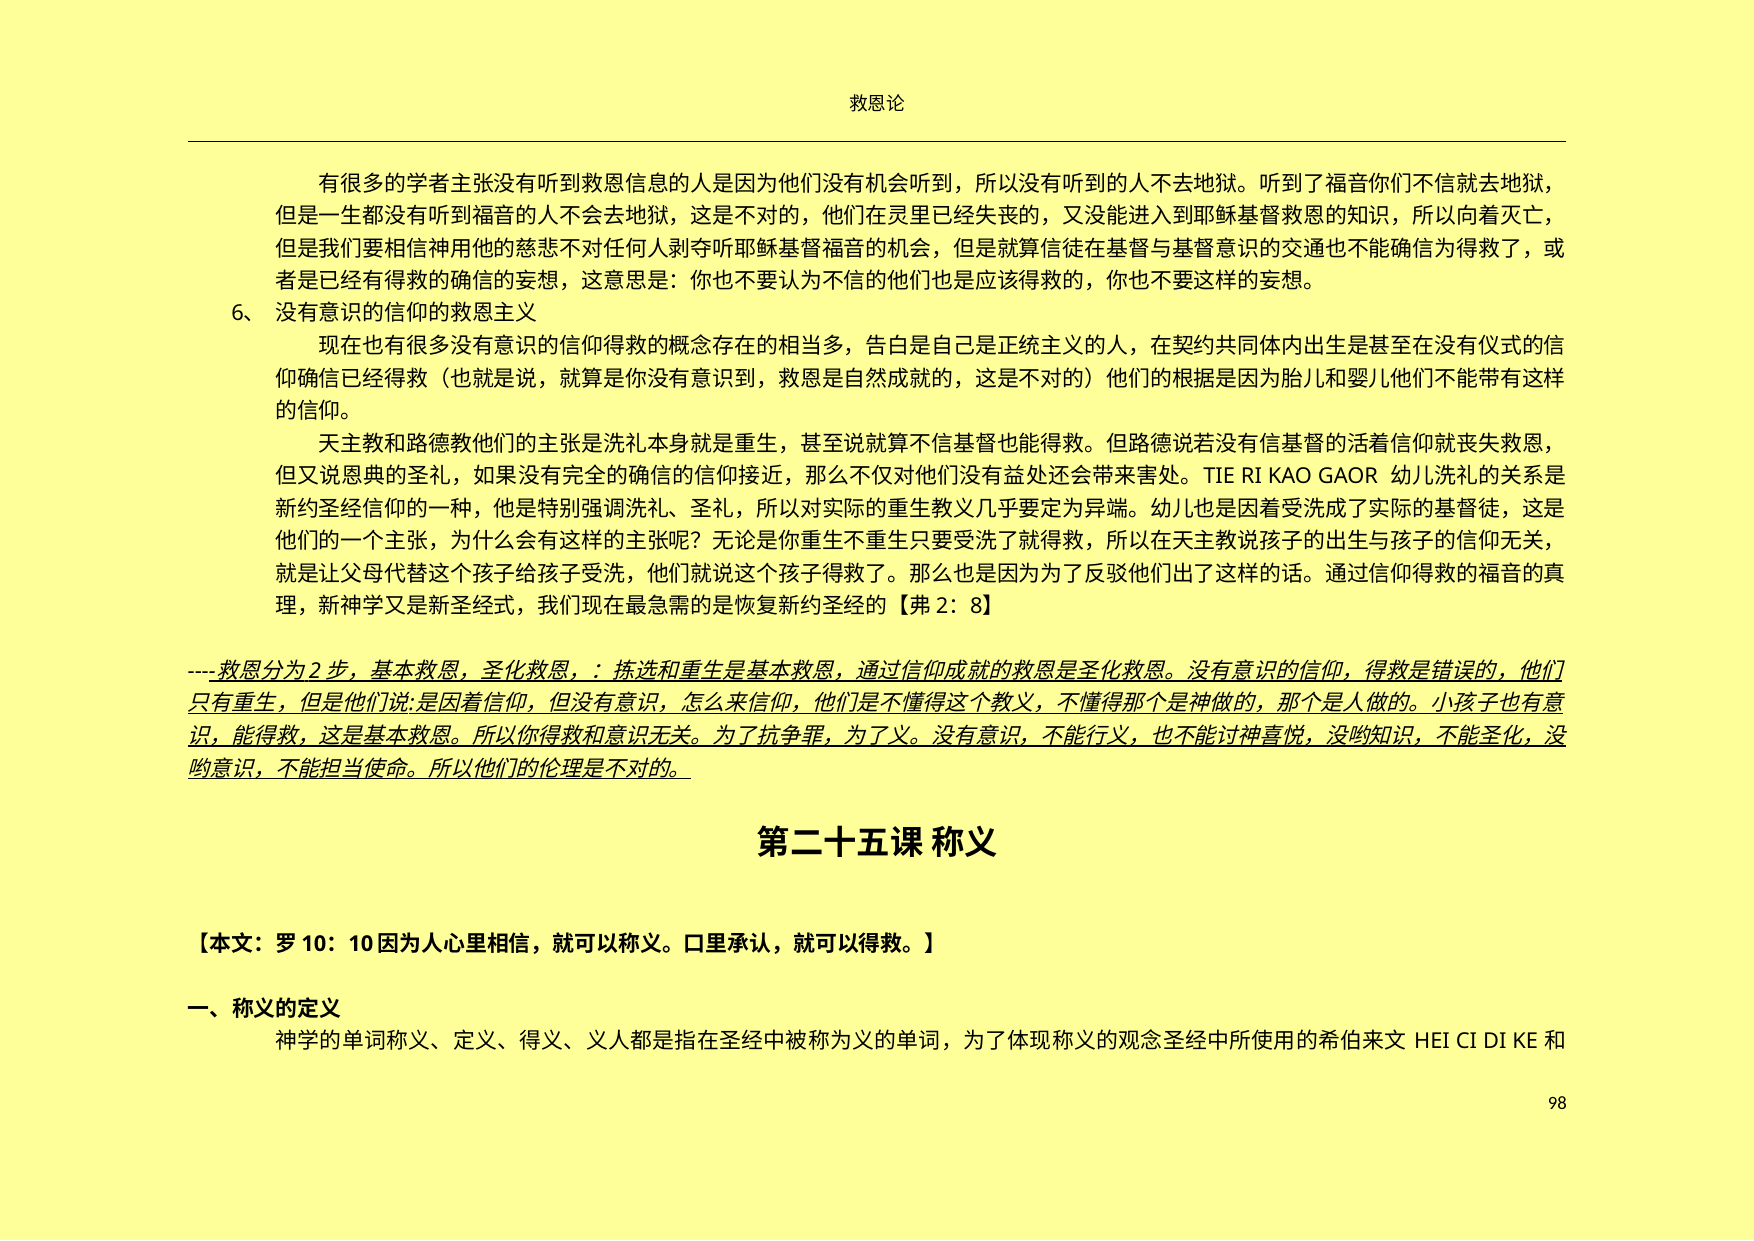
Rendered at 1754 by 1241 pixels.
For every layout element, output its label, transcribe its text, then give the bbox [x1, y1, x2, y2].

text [231, 1023, 1566, 1056]
text 现在也有很多没有意识的信仰得救的概念存在的相当多，告白是自己是正统主义的人，在契约共同体内出生是甚至在没有仪式的信仰确信已经得救（也就是说，就算是你没有意识到，救恩是自然成就的，这是不对的）他们的根据是因为胎儿和婴儿他们不能带有这样的信仰。 [275, 328, 1566, 425]
text 天主教和路德教他们的主张是洗礼本身就是重生，甚至说就算不信基督也能得救。但路德说若没有信基督的活着信仰就丧失救恩，但又说恩典的圣礼，如果没有完全的确信的信仰接近，那么不仅对他们没有益处还会带来害处。TIE RI KAO GAOR 幼儿洗礼的关系是新约圣经信仰的一种，他是特别强调洗礼、圣礼，所以对实际的重生教义几乎要定为异端。幼儿也是因着受洗成了实际的基督徒，这是他们的一个主张，为什么会有这样的主张呢？无论是你重生不重生只要受洗了就得救，所以在天主教说孩子的出生与孩子的信仰无关，就是让父母代替这个孩子给孩子受洗，他们就说这个孩子得救了。那么也是因为为了反驳他们出了这样的话。通过信仰得救的福音的真理，新神学又是新圣经式，我们现在最急需的是恢复新约圣经的【弗2：8】 [275, 425, 1566, 620]
text ----救恩分为2步，基本救恩，圣化救恩，：拣选和重生是基本救恩，通过信仰成就的救恩是圣化救恩。没有意识的信仰，得救是错误的，他们只有重生，但是他们说:是因着信仰，但没有意识，怎么来信仰，他们是不懂得这个教义，不懂得那个是神做的，那个是人做的。小孩子也有意识，能得救，这是基本救恩。所以你得救和意识无关。为了抗争罪，为了义。没有意识，不能行义，也不能讨神喜悦，没哟知识，不能圣化，没哟意识，不能担当使命。所以他们的伦理是不对的。 [187, 746, 1566, 783]
list 没有意识的信仰的救恩主义 [231, 295, 1566, 328]
text 有很多的学者主张没有听到救恩信息的人是因为他们没有机会听到，所以没有听到的人不去地狱。听到了福音你们不信就去地狱，但是一生都没有听到福音的人不会去地狱，这是不对的，他们在灵里已经失丧的，又没能进入到耶稣基督救恩的知识，所以向着灭亡，但是我们要相信神用他的慈悲不对任何人剥夺听耶稣基督福音的机会，但是就算信徒在基督与基督意识的交通也不能确信为得救了，或者是已经有得救的确信的妄想，这意思是：你也不要认为不信的他们也是应该得救的，你也不要这样的妄想。 [275, 165, 1566, 295]
text 【本文：罗10：10因为人心里相信，就可以称义。口里承认，就可以得救。】 [187, 926, 1566, 958]
text ----救恩分为2步，基本救恩，圣化救恩，：拣选和重生是基本救恩，通过信仰成就的救恩是圣化救恩。没有意识的信仰，得救是错误的，他们只有重生，但是他们说:是因着信仰，但没有意识，怎么来信仰，他们是不懂得这个教义，不懂得那个是神做的，那个是人做的。小孩子也有意识，能得救，这是基本救恩。所以你得救和意识无关。为了抗争罪，为了义。没有意识，不能行义，也不能讨神喜悦，没哟知识，不能圣化，没哟意识，不能担当使命。所以他们的伦理是不对的。 [187, 653, 1566, 745]
subtitle 第二十五课 称义 [187, 808, 1566, 873]
list 称义的定义 [187, 991, 1566, 1023]
